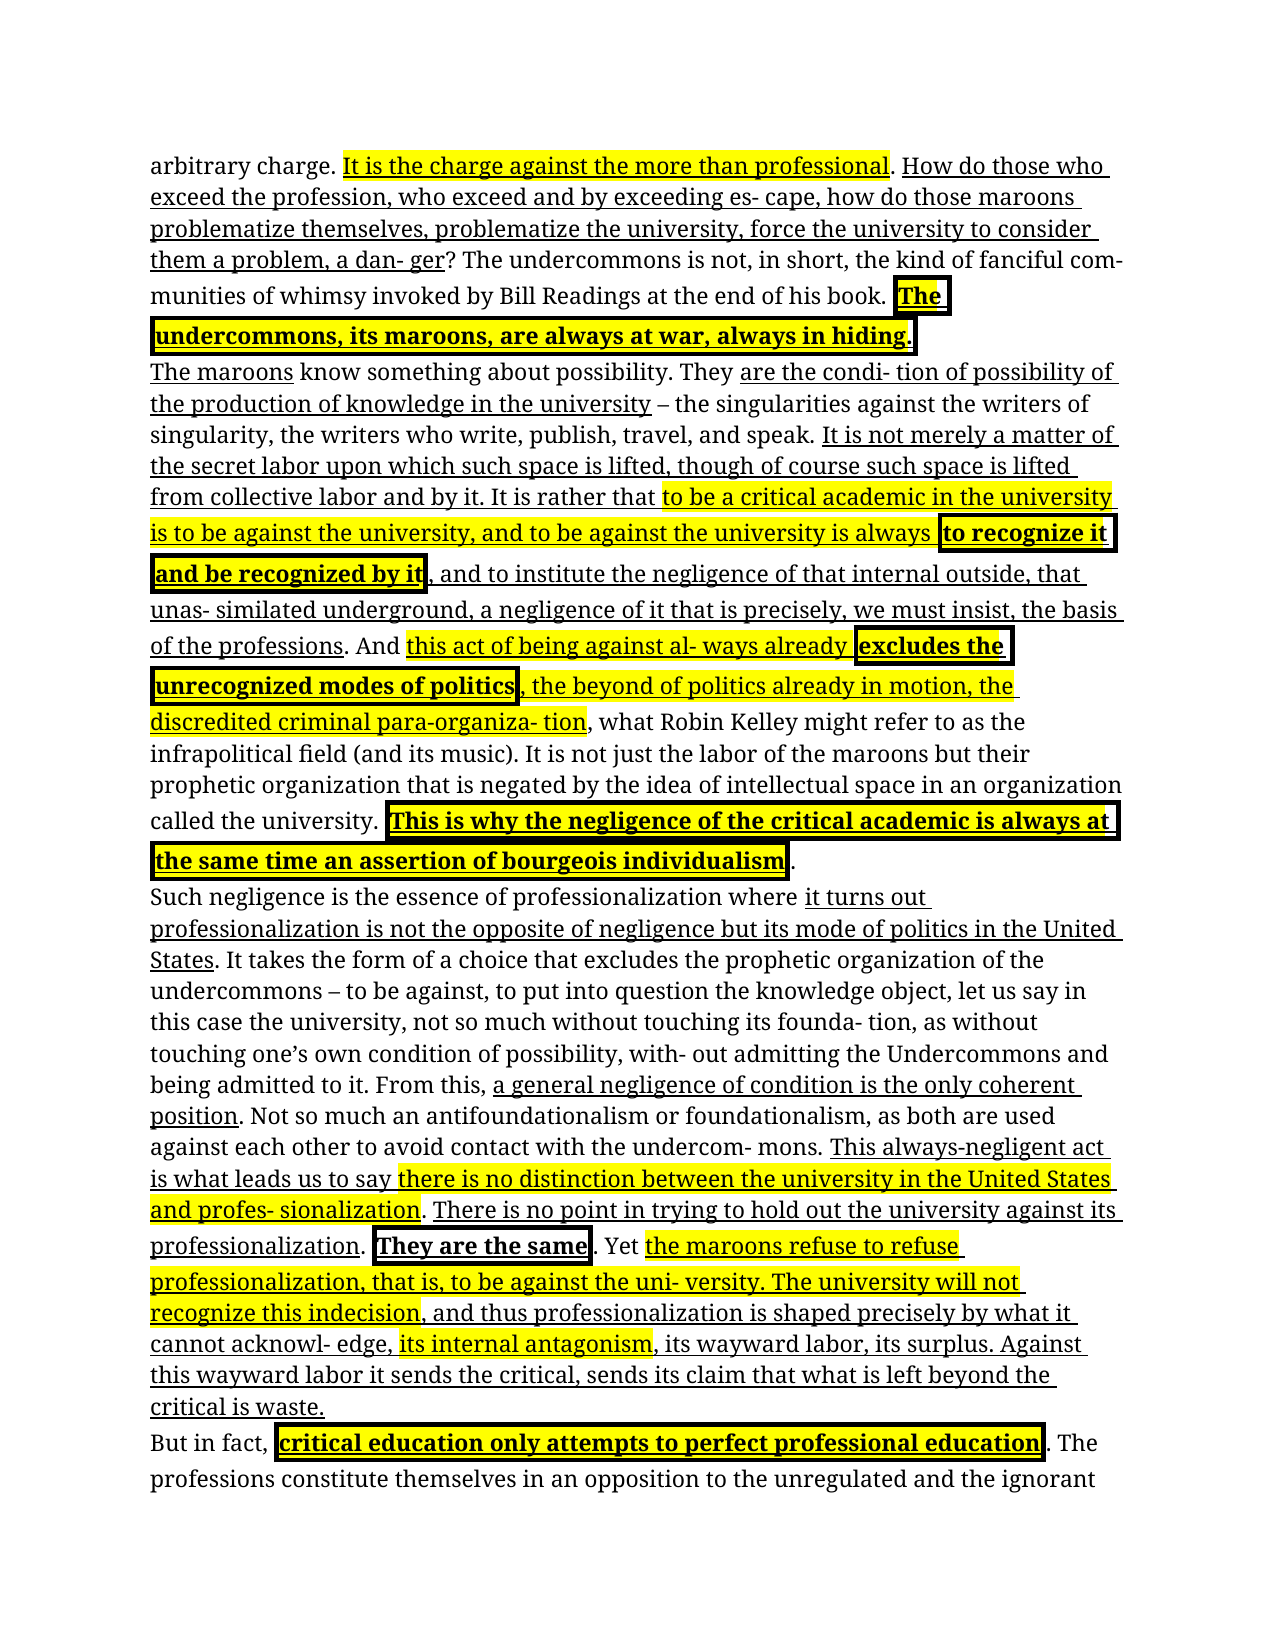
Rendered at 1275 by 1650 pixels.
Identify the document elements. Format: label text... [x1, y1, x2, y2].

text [150, 150, 1125, 356]
text Such negligence is the essence of professionalization where it turns out professionalization is not the opposite of negligence but its mode of politics in the United States. It takes the form of a choice that excludes the prophetic organization of the undercommons – to be against, to put into question the knowledge object, let us say in this case the university, not so much without touching its founda- tion, as without touching one’s own condition of possibility, with- out admitting the Undercommons and being admitted to it. From this, a general negligence of condition is the only coherent position. Not so much an antifoundationalism or foundationalism, as both are used against each other to avoid contact with the undercom- mons. This always-negligent act is what leads us to say there is no distinction between the university in the United States and profes- sionalization. There is no point in trying to hold out the university against its professionalization. They are the same. Yet the maroons refuse to refuse professionalization, that is, to be against the uni- versity. The university will not recognize this indecision, and thus professionalization is shaped precisely by what it cannot acknowl- edge, its internal antagonism, its wayward labor, its surplus. Against this wayward labor it sends the critical, sends its claim that what is left beyond the critical is waste. [150, 881, 1125, 1422]
text The maroons know something about possibility. They are the condi- tion of possibility of the production of knowledge in the university – the singularities against the writers of singularity, the writers who write, publish, travel, and speak. It is not merely a matter of the secret labor upon which such space is lifted, though of course such space is lifted from collective labor and by it. It is rather that to be a critical academic in the university is to be against the university, and to be against the university is always to recognize it and be recognized by it, and to institute the negligence of that internal outside, that unas- similated underground, a negligence of it that is precisely, we must insist, the basis of the professions. And this act of being against al- ways already excludes the unrecognized modes of politics, the beyond of politics already in motion, the discredited criminal para-organiza- tion, what Robin Kelley might refer to as the infrapolitical field (and its music). It is not just the labor of the maroons but their prophetic organization that is negated by the idea of intellectual space in an organization called the university. This is why the negligence of the critical academic is always at the same time an assertion of bourgeois individualism. [150, 356, 1125, 881]
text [150, 1422, 1125, 1494]
